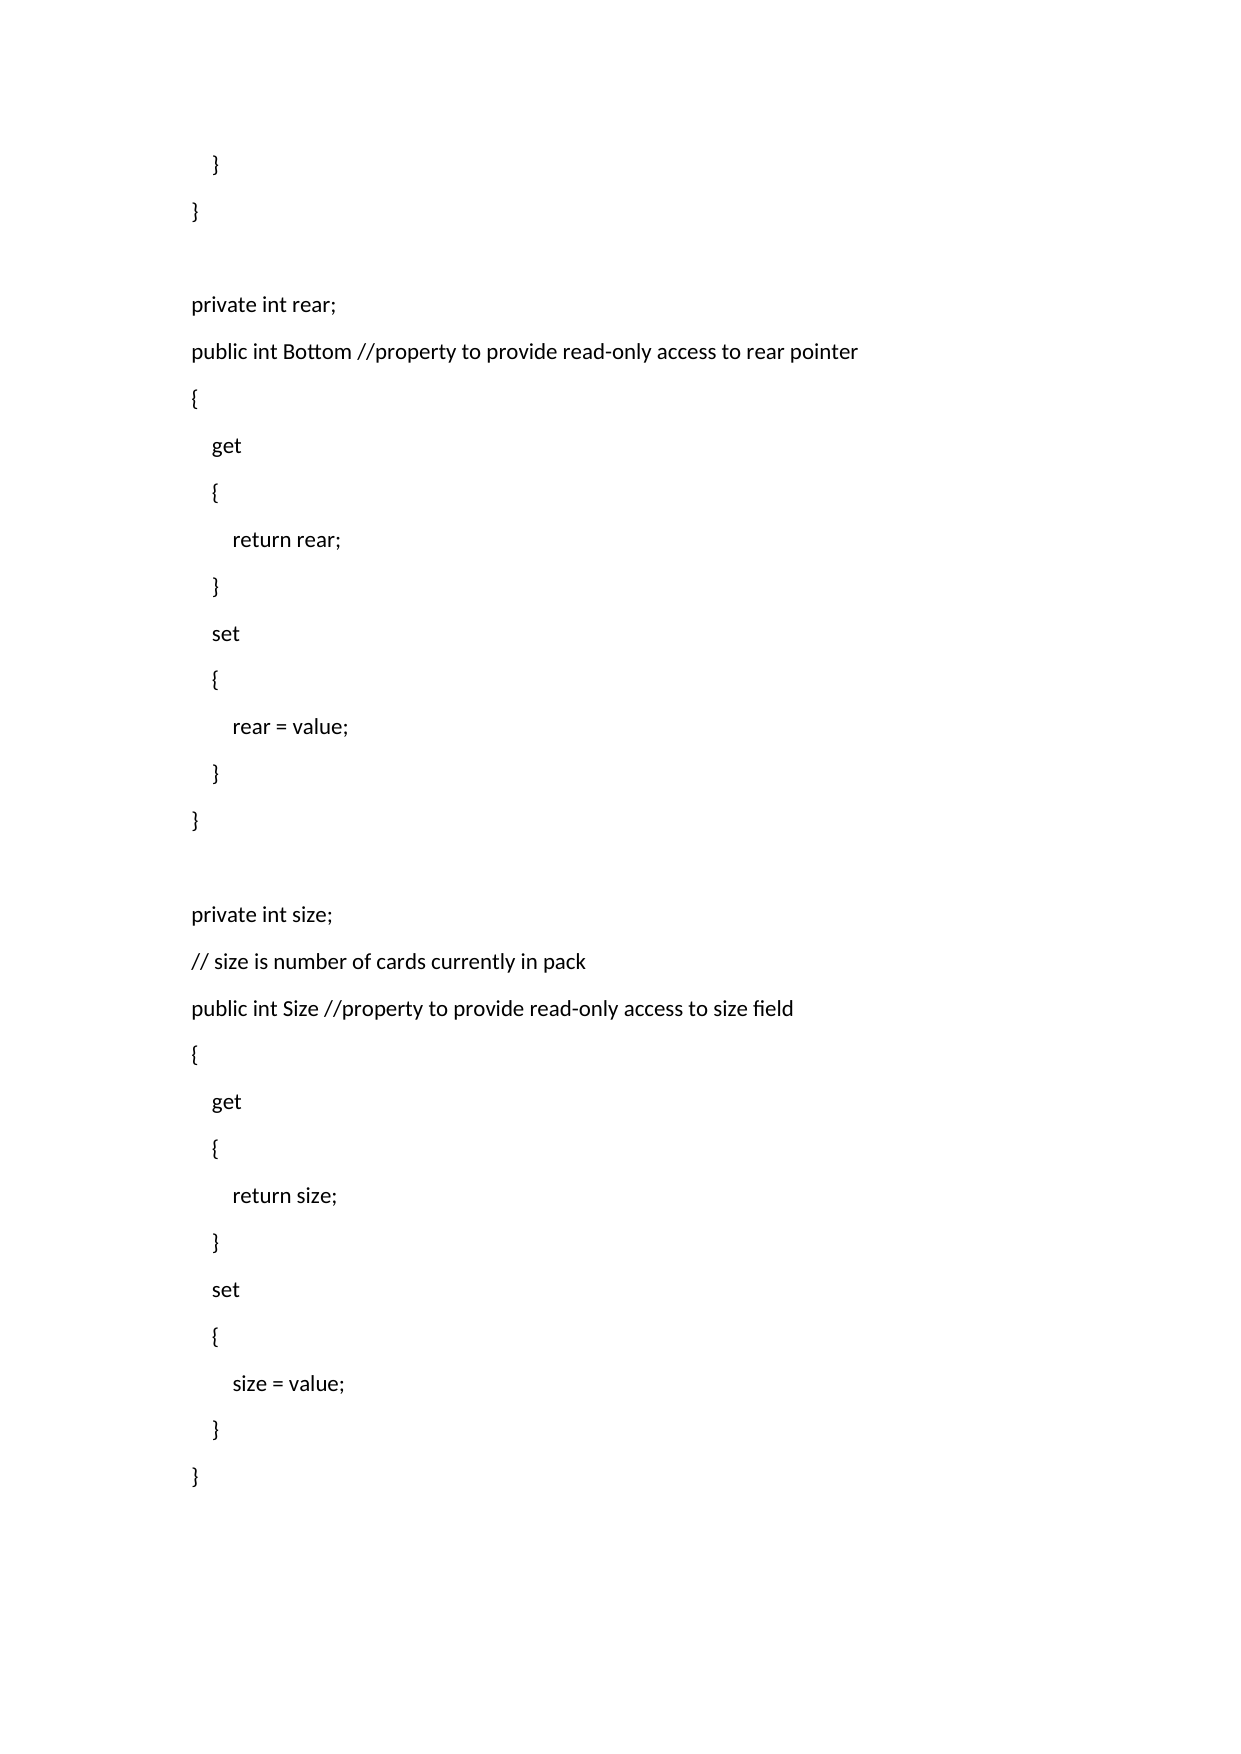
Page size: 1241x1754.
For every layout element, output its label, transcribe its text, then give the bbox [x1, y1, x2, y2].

text size = value; [150, 1369, 1090, 1397]
text return rear; [150, 525, 1090, 553]
text get [150, 431, 1090, 459]
text } [150, 1462, 1090, 1491]
text private int size; [150, 900, 1090, 928]
text set [150, 1275, 1090, 1303]
text public int Bottom //property to provide read-only access to rear pointer [150, 337, 1090, 366]
text { [150, 666, 1090, 694]
text } [150, 197, 1090, 225]
text { [150, 1041, 1090, 1069]
text set [150, 619, 1090, 647]
text private int rear; [150, 291, 1090, 319]
text // size is number of cards currently in pack [150, 947, 1090, 975]
text } [150, 806, 1090, 834]
text return size; [150, 1181, 1090, 1209]
text } [150, 1228, 1090, 1256]
text { [150, 1134, 1090, 1162]
text } [150, 572, 1090, 600]
text get [150, 1087, 1090, 1116]
text { [150, 384, 1090, 412]
text } [150, 1416, 1090, 1444]
text { [150, 478, 1090, 506]
text } [150, 150, 1090, 178]
text } [150, 759, 1090, 787]
text public int Size //property to provide read-only access to size field [150, 994, 1090, 1022]
text rear = value; [150, 712, 1090, 741]
text { [150, 1322, 1090, 1350]
